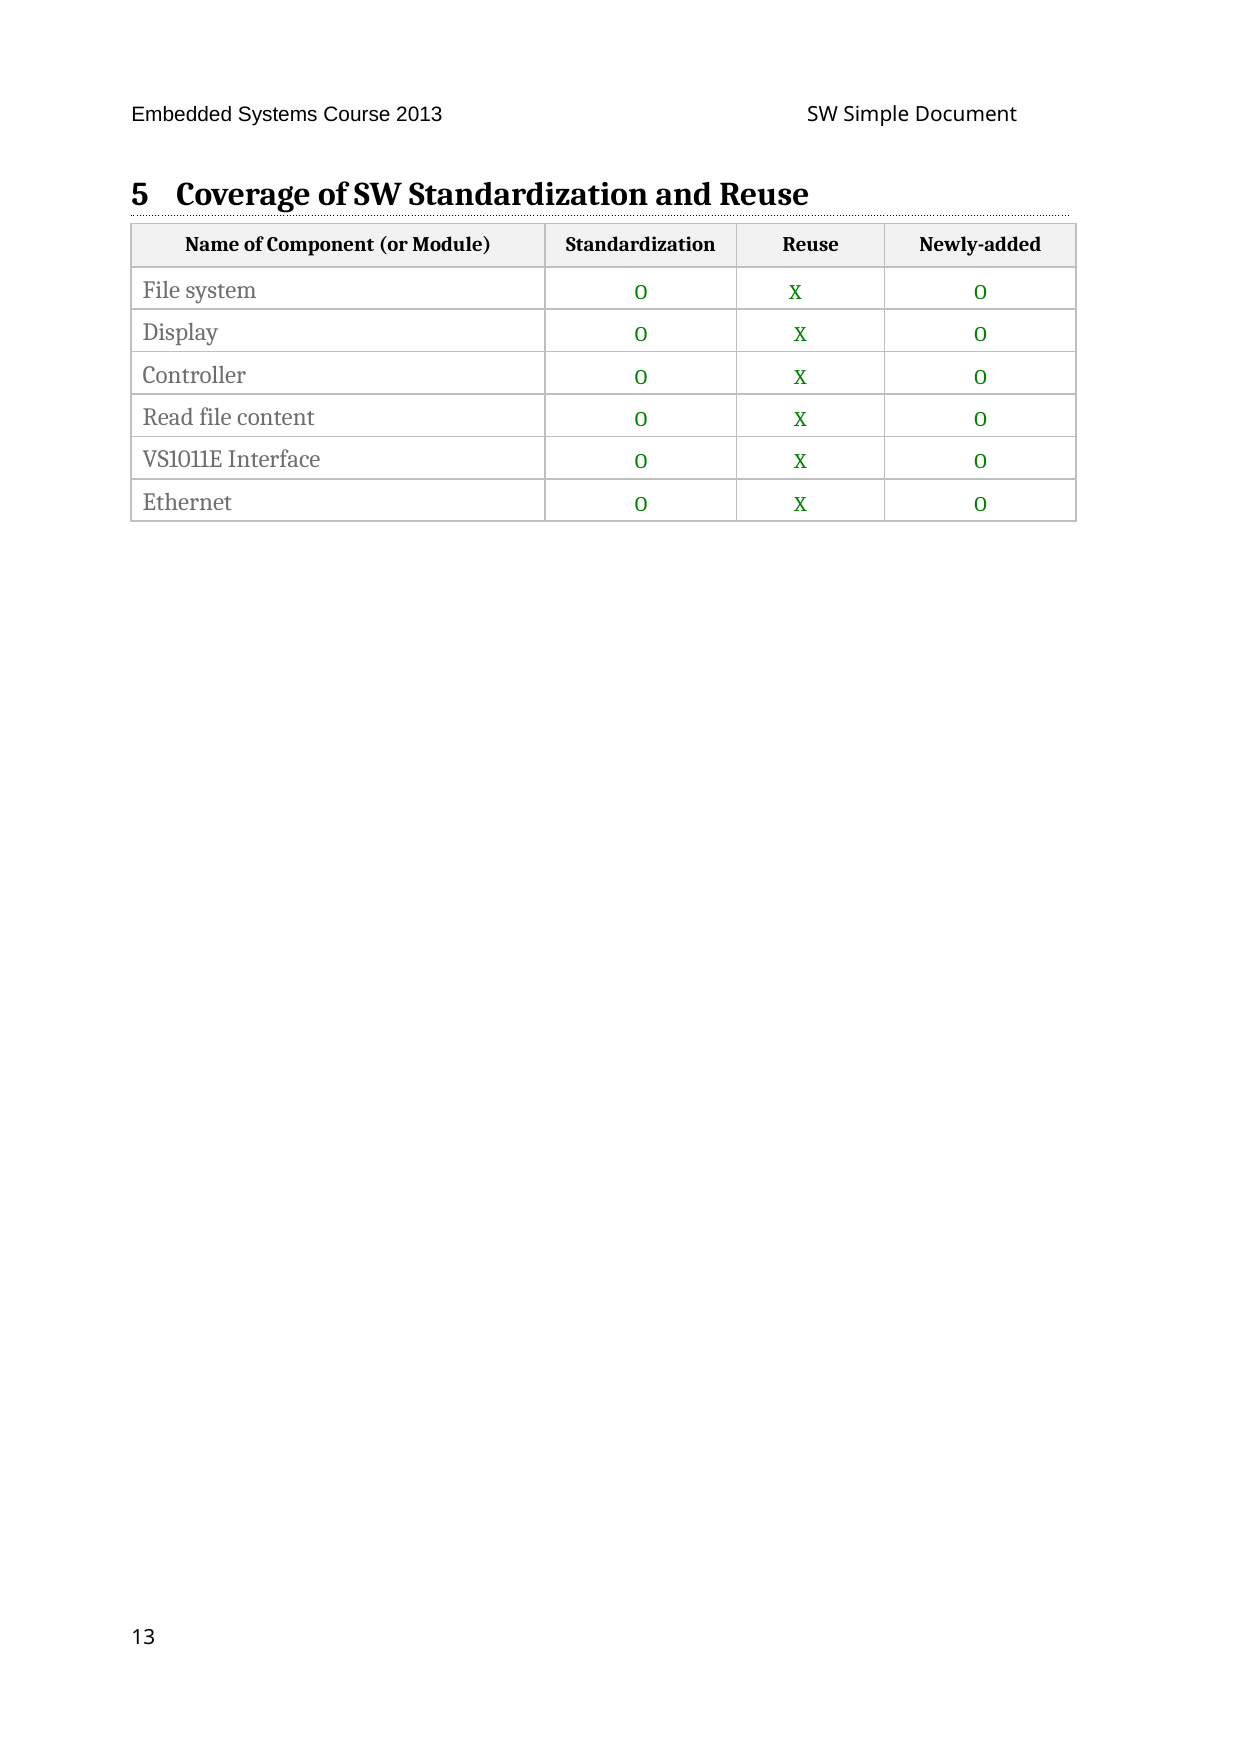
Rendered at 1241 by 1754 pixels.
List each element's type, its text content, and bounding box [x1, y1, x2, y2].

table_cell X [737, 437, 884, 478]
table_cell O [546, 268, 736, 308]
table_cell Display [132, 310, 544, 351]
table_cell VS1011E Interface [132, 437, 544, 478]
table_cell X [737, 480, 884, 520]
table_cell X [737, 310, 884, 351]
subtitle Coverage of SW Standardization and Reuse [131, 175, 1069, 216]
table_cell Ethernet [132, 480, 544, 520]
table_header Name of Component (or Module) [132, 224, 544, 266]
table_cell O [885, 310, 1075, 351]
table_cell O [546, 480, 736, 520]
table_cell X [737, 352, 884, 393]
table_cell O [885, 352, 1075, 393]
table_cell File system [132, 268, 544, 308]
table_header Reuse [737, 224, 884, 266]
table_cell O [885, 480, 1075, 520]
table_cell X [737, 395, 884, 436]
table_cell O [546, 352, 736, 393]
table_header Newly-added [885, 224, 1075, 266]
table_cell O [546, 310, 736, 351]
table_cell O [546, 437, 736, 478]
table_cell Read file content [132, 395, 544, 436]
table_cell O [546, 395, 736, 436]
table_cell X [737, 268, 884, 308]
table_cell O [885, 268, 1075, 308]
table_cell Controller [132, 352, 544, 393]
table_header Standardization [546, 224, 736, 266]
table_cell O [885, 437, 1075, 478]
table_cell O [885, 395, 1075, 436]
